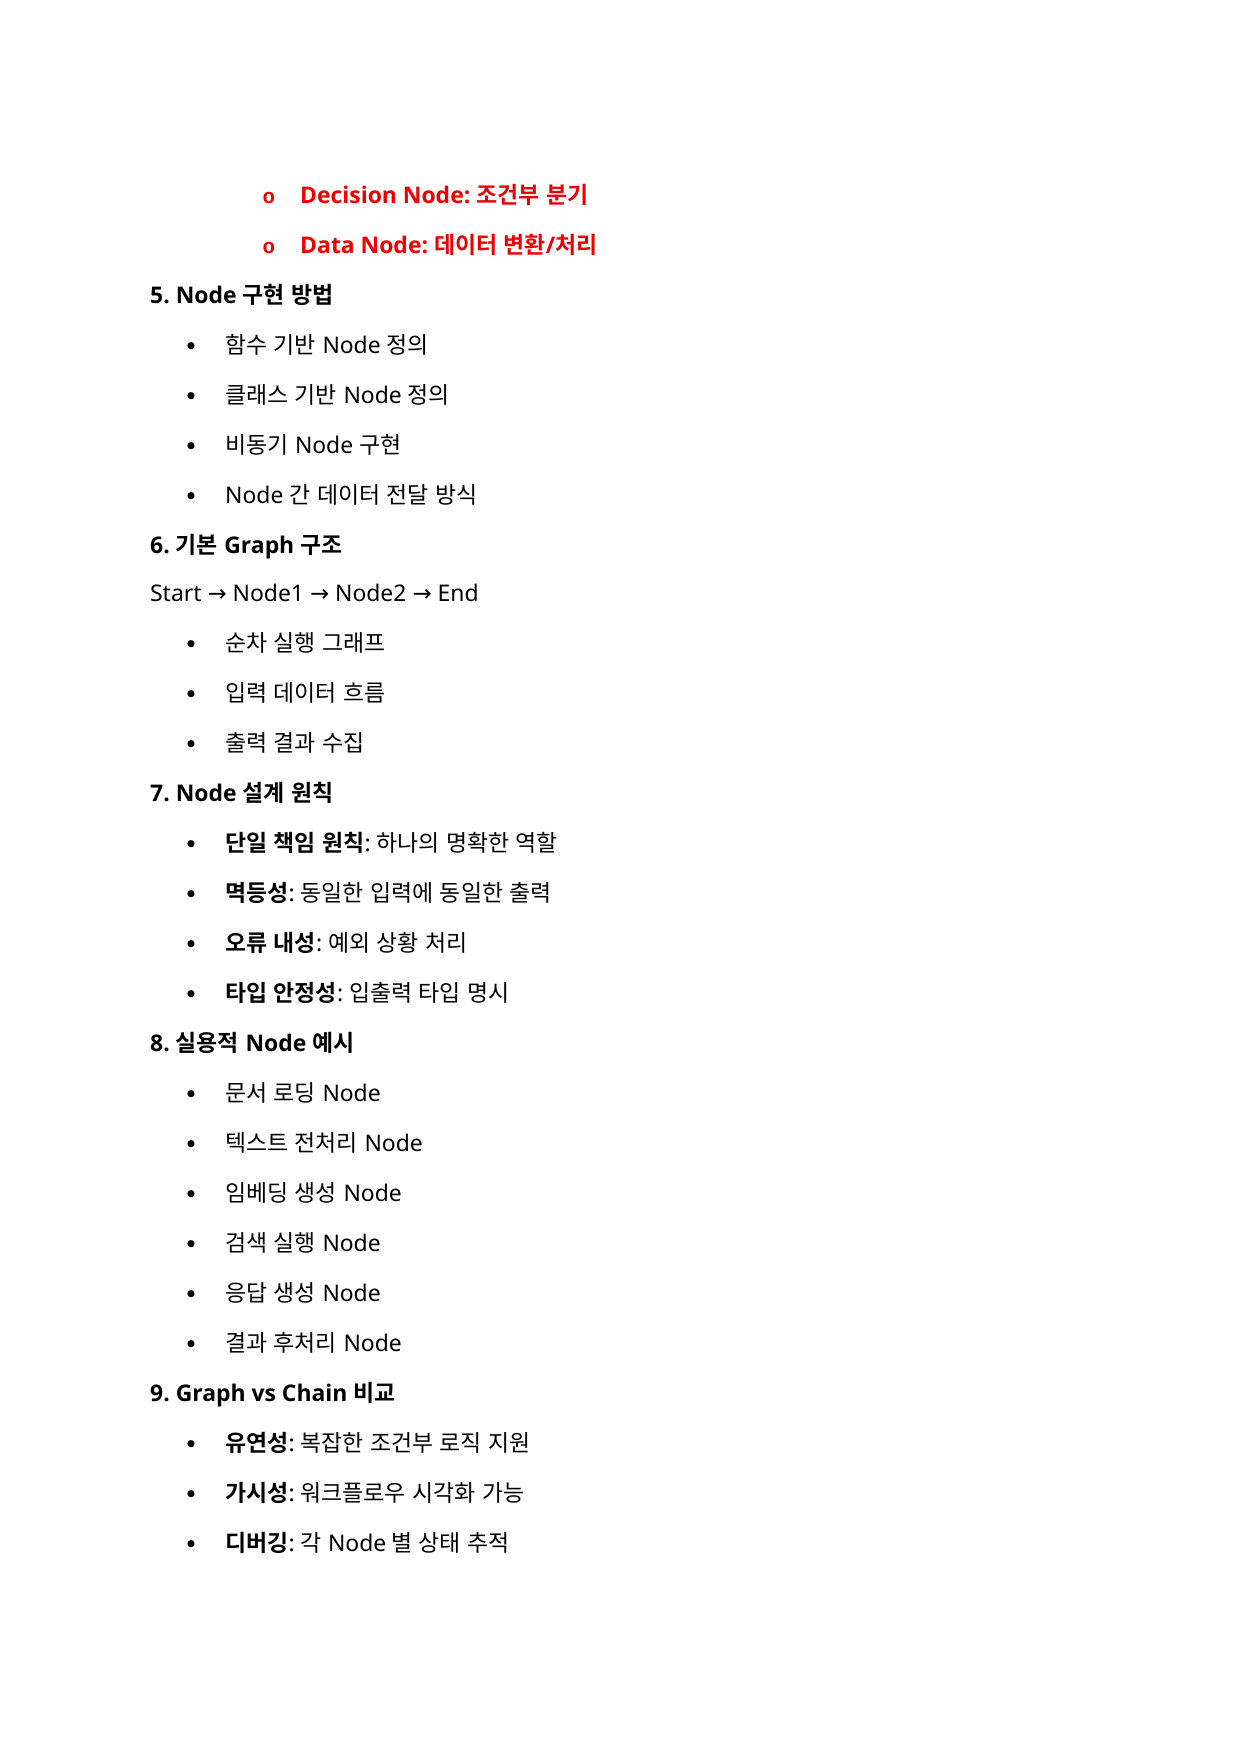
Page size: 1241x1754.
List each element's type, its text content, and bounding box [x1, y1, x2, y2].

list Node 간 데이터 전달 방식 [187, 477, 1090, 511]
list 오류 내성: 예외 상황 처리 [187, 925, 1090, 958]
list 유연성: 복잡한 조건부 로직 지원 [187, 1425, 1090, 1458]
list Decision Node: 조건부 분기 [262, 177, 1090, 211]
text 7. Node 설계 원칙 [150, 775, 1090, 808]
text Start → Node1 → Node2 → End [150, 577, 1090, 608]
text 6. 기본 Graph 구조 [150, 527, 1090, 561]
text 5. Node 구현 방법 [150, 277, 1090, 311]
list 입력 데이터 흐름 [187, 675, 1090, 708]
list 가시성: 워크플로우 시각화 가능 [187, 1475, 1090, 1508]
list 문서 로딩 Node [187, 1075, 1090, 1108]
list 순차 실행 그래프 [187, 625, 1090, 658]
list 디버깅: 각 Node별 상태 추적 [187, 1525, 1090, 1558]
list 타입 안정성: 입출력 타입 명시 [187, 975, 1090, 1008]
list 임베딩 생성 Node [187, 1175, 1090, 1208]
list 비동기 Node 구현 [187, 427, 1090, 461]
list 출력 결과 수집 [187, 725, 1090, 758]
list 함수 기반 Node 정의 [187, 327, 1090, 361]
list 단일 책임 원칙: 하나의 명확한 역할 [187, 825, 1090, 858]
list 텍스트 전처리 Node [187, 1125, 1090, 1158]
list 결과 후처리 Node [187, 1325, 1090, 1358]
list 검색 실행 Node [187, 1225, 1090, 1258]
list Data Node: 데이터 변환/처리 [262, 227, 1090, 261]
text 8. 실용적 Node 예시 [150, 1025, 1090, 1058]
list 클래스 기반 Node 정의 [187, 377, 1090, 411]
text 9. Graph vs Chain 비교 [150, 1375, 1090, 1408]
list 멱등성: 동일한 입력에 동일한 출력 [187, 875, 1090, 908]
list 응답 생성 Node [187, 1275, 1090, 1308]
